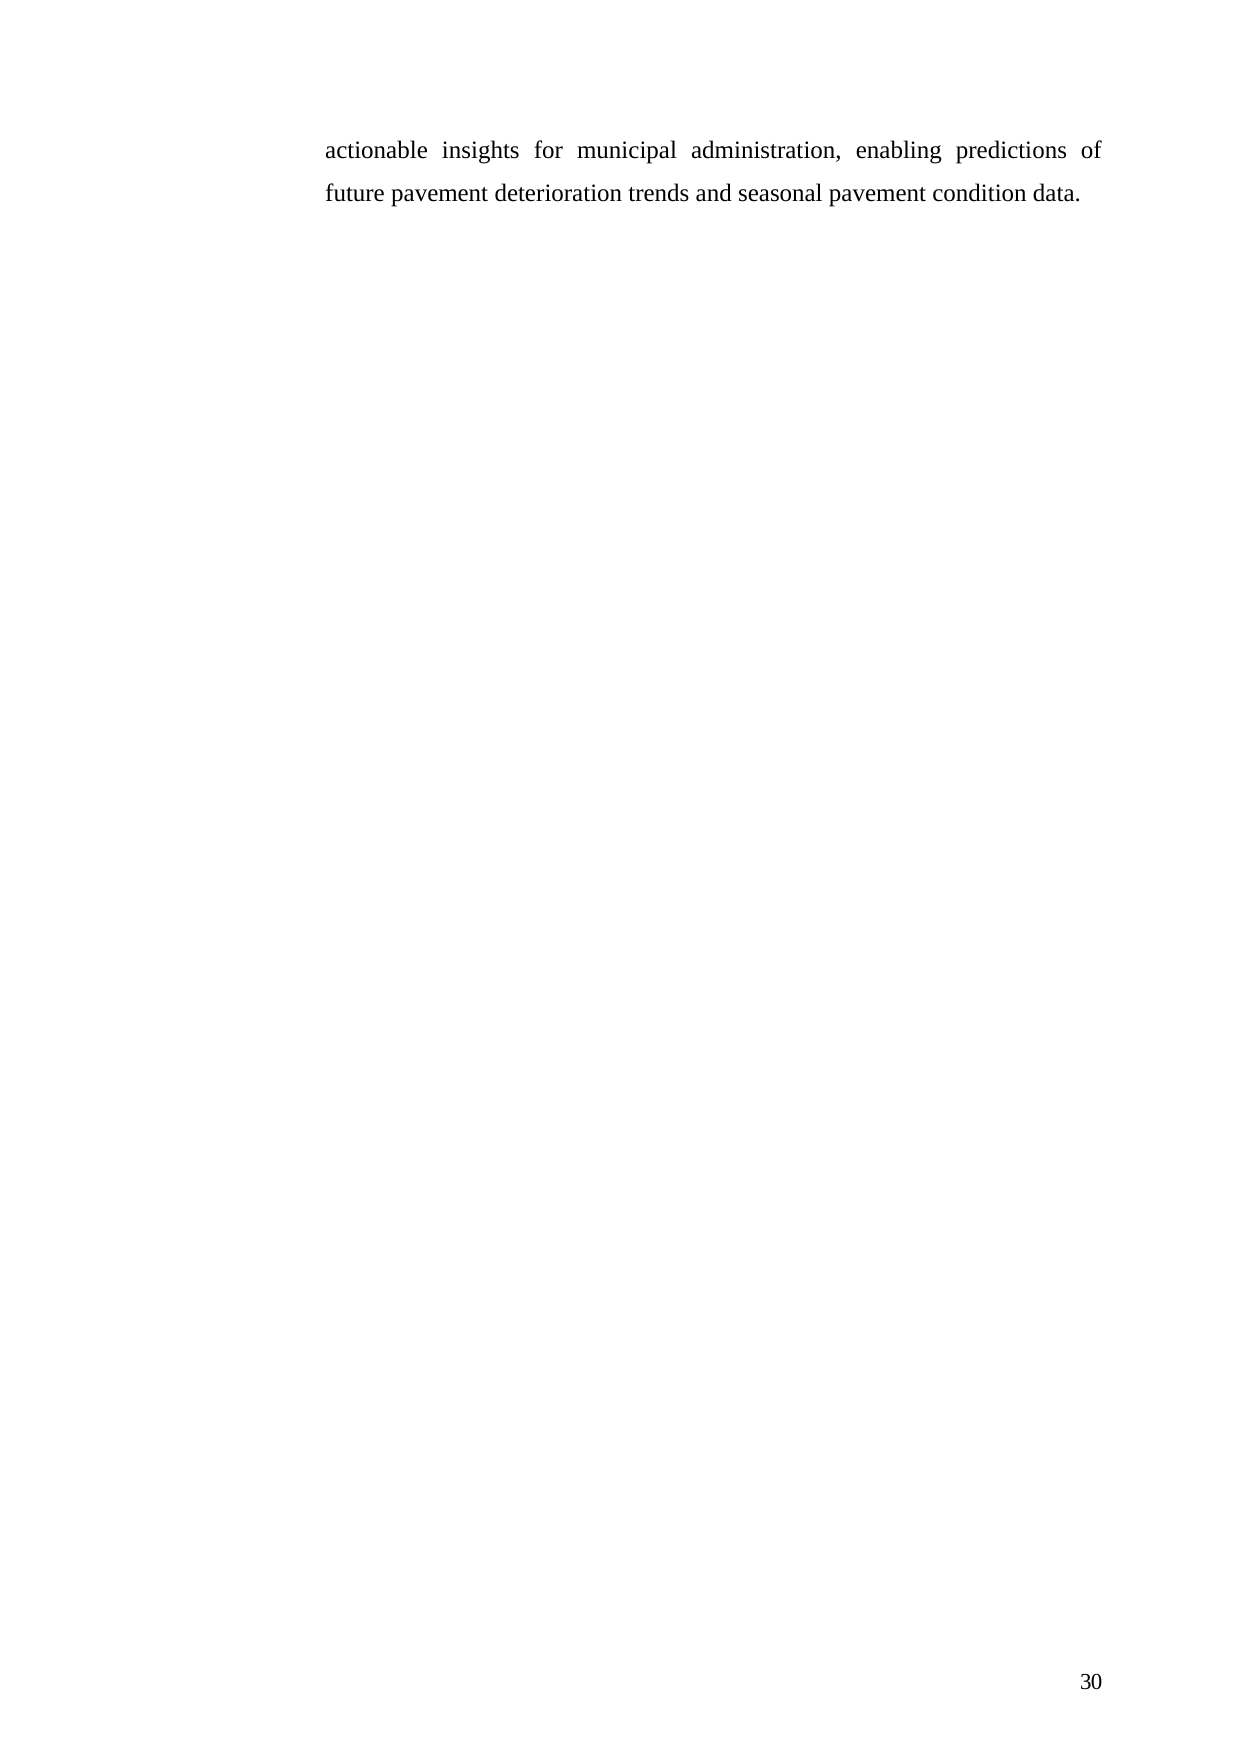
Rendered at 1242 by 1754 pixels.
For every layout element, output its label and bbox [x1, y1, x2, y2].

list [287, 135, 1102, 207]
